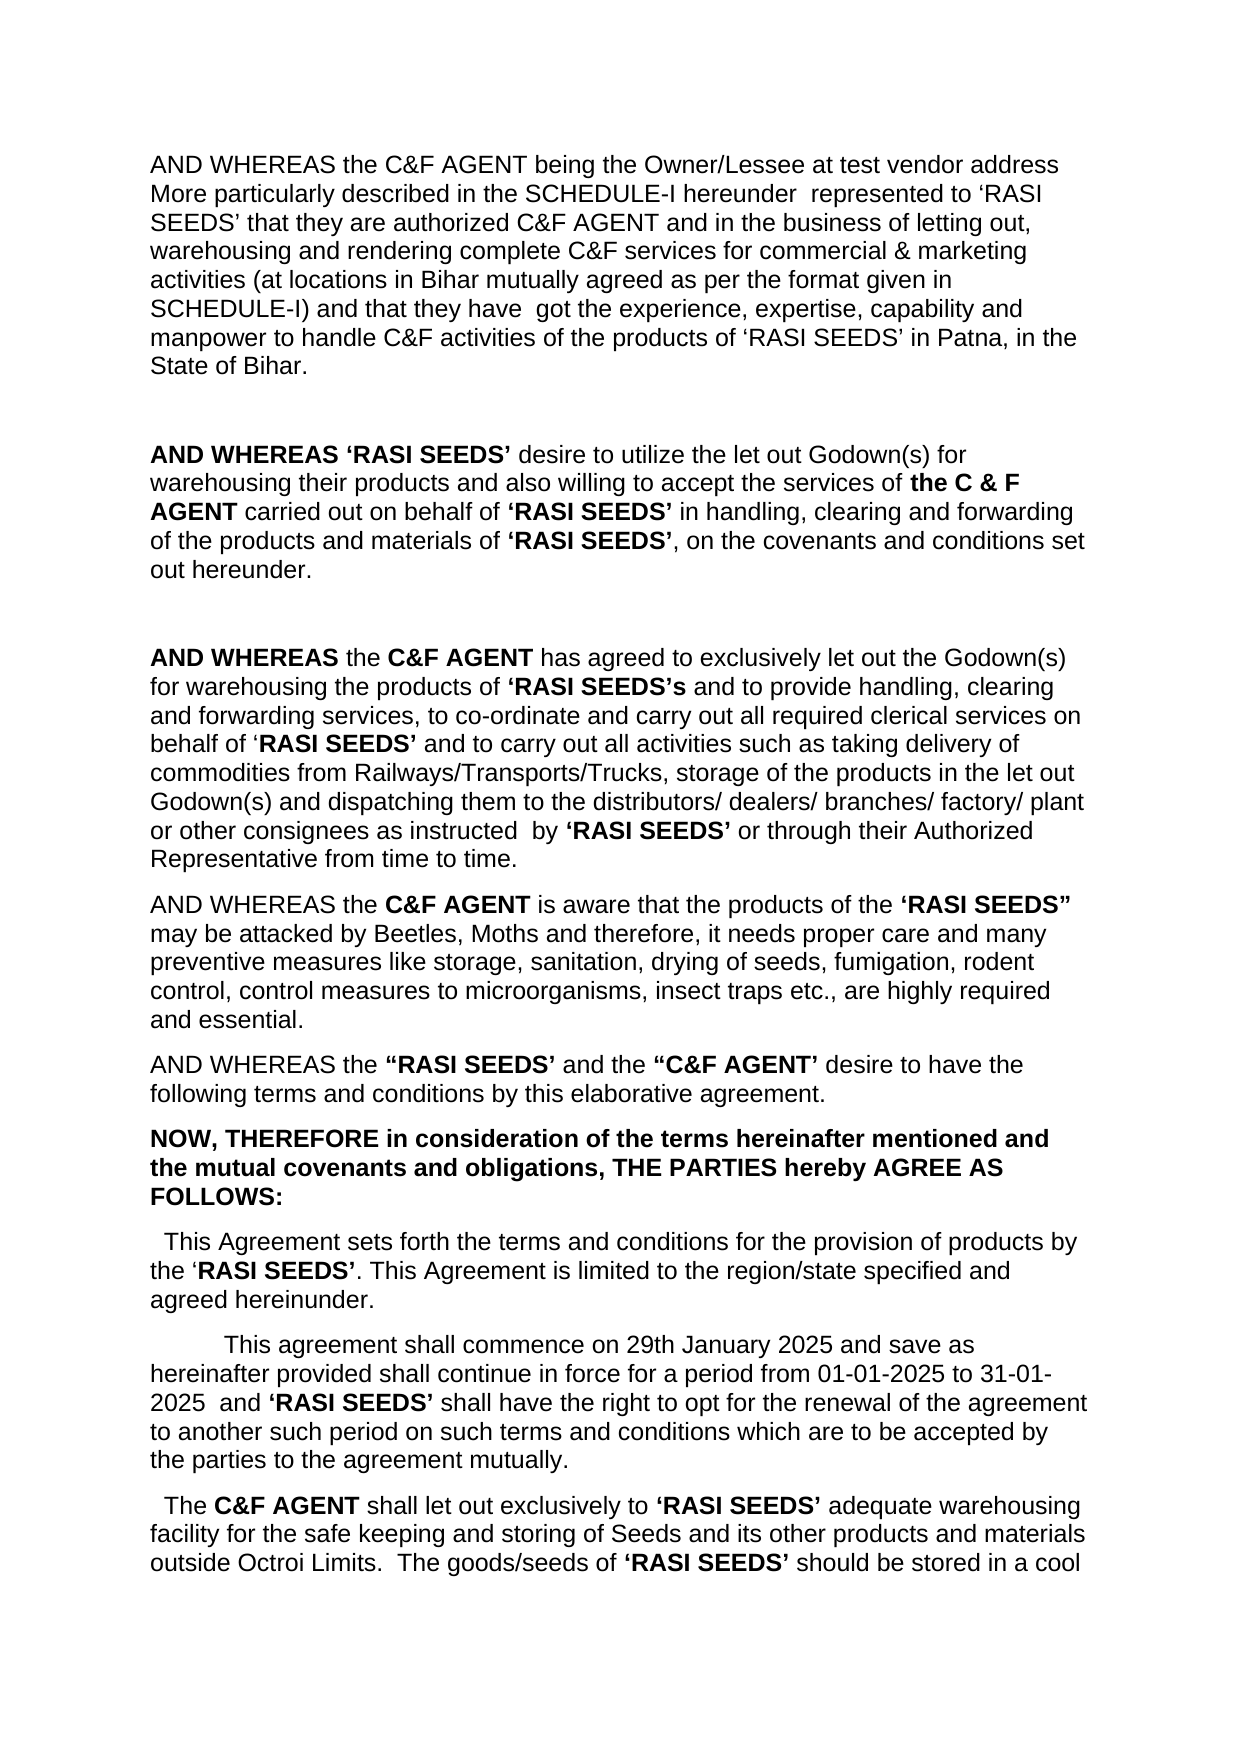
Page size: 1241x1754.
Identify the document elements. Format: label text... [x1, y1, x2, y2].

text AND WHEREAS the C&F AGENT is aware that the products of the ‘RASI SEEDS” may be attacked by Beetles, Moths and therefore, it needs proper care and many preventive measures like storage, sanitation, drying of seeds, fumigation, rodent control, control measures to microorganisms, insect traps etc., are highly required and essential. [150, 890, 1090, 1033]
text This agreement shall commence on 29th January 2025 and save as hereinafter provided shall continue in force for a period from 01-01-2025 to 31-01-2025 and ‘RASI SEEDS’ shall have the right to opt for the renewal of the agreement to another such period on such terms and conditions which are to be accepted by the parties to the agreement mutually. [150, 1330, 1090, 1474]
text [150, 1491, 1090, 1577]
text This Agreement sets forth the terms and conditions for the provision of products by the ‘RASI SEEDS’. This Agreement is limited to the region/state specified and agreed hereinunder. [150, 1227, 1090, 1313]
text AND WHEREAS the C&F AGENT being the Owner/Lessee at test vendor address More particularly described in the SCHEDULE-I hereunder represented to ‘RASI SEEDS’ that they are authorized C&F AGENT and in the business of letting out, warehousing and rendering complete C&F services for commercial & marketing activities (at locations in Bihar mutually agreed as per the format given in SCHEDULE-I) and that they have got the experience, expertise, capability and manpower to handle C&F activities of the products of ‘RASI SEEDS’ in Patna, in the State of Bihar. [150, 150, 1090, 380]
text AND WHEREAS the C&F AGENT has agreed to exclusively let out the Godown(s) for warehousing the products of ‘RASI SEEDS’s and to provide handling, clearing and forwarding services, to co-ordinate and carry out all required clerical services on behalf of ‘RASI SEEDS’ and to carry out all activities such as taking delivery of commodities from Railways/Transports/Trucks, storage of the products in the let out Godown(s) and dispatching them to the distributors/ dealers/ branches/ factory/ plant or other consignees as instructed by ‘RASI SEEDS’ or through their Authorized Representative from time to time. [150, 643, 1090, 873]
text NOW, THEREFORE in consideration of the terms hereinafter mentioned and the mutual covenants and obligations, THE PARTIES hereby AGREE AS FOLLOWS: [150, 1124, 1090, 1211]
text AND WHEREAS the “RASI SEEDS’ and the “C&F AGENT’ desire to have the following terms and conditions by this elaborative agreement. [150, 1050, 1090, 1108]
text AND WHEREAS ‘RASI SEEDS’ desire to utilize the let out Godown(s) for warehousing their products and also willing to accept the services of the C & F AGENT carried out on behalf of ‘RASI SEEDS’ in handling, clearing and forwarding of the products and materials of ‘RASI SEEDS’, on the covenants and conditions set out hereunder. [150, 440, 1090, 583]
